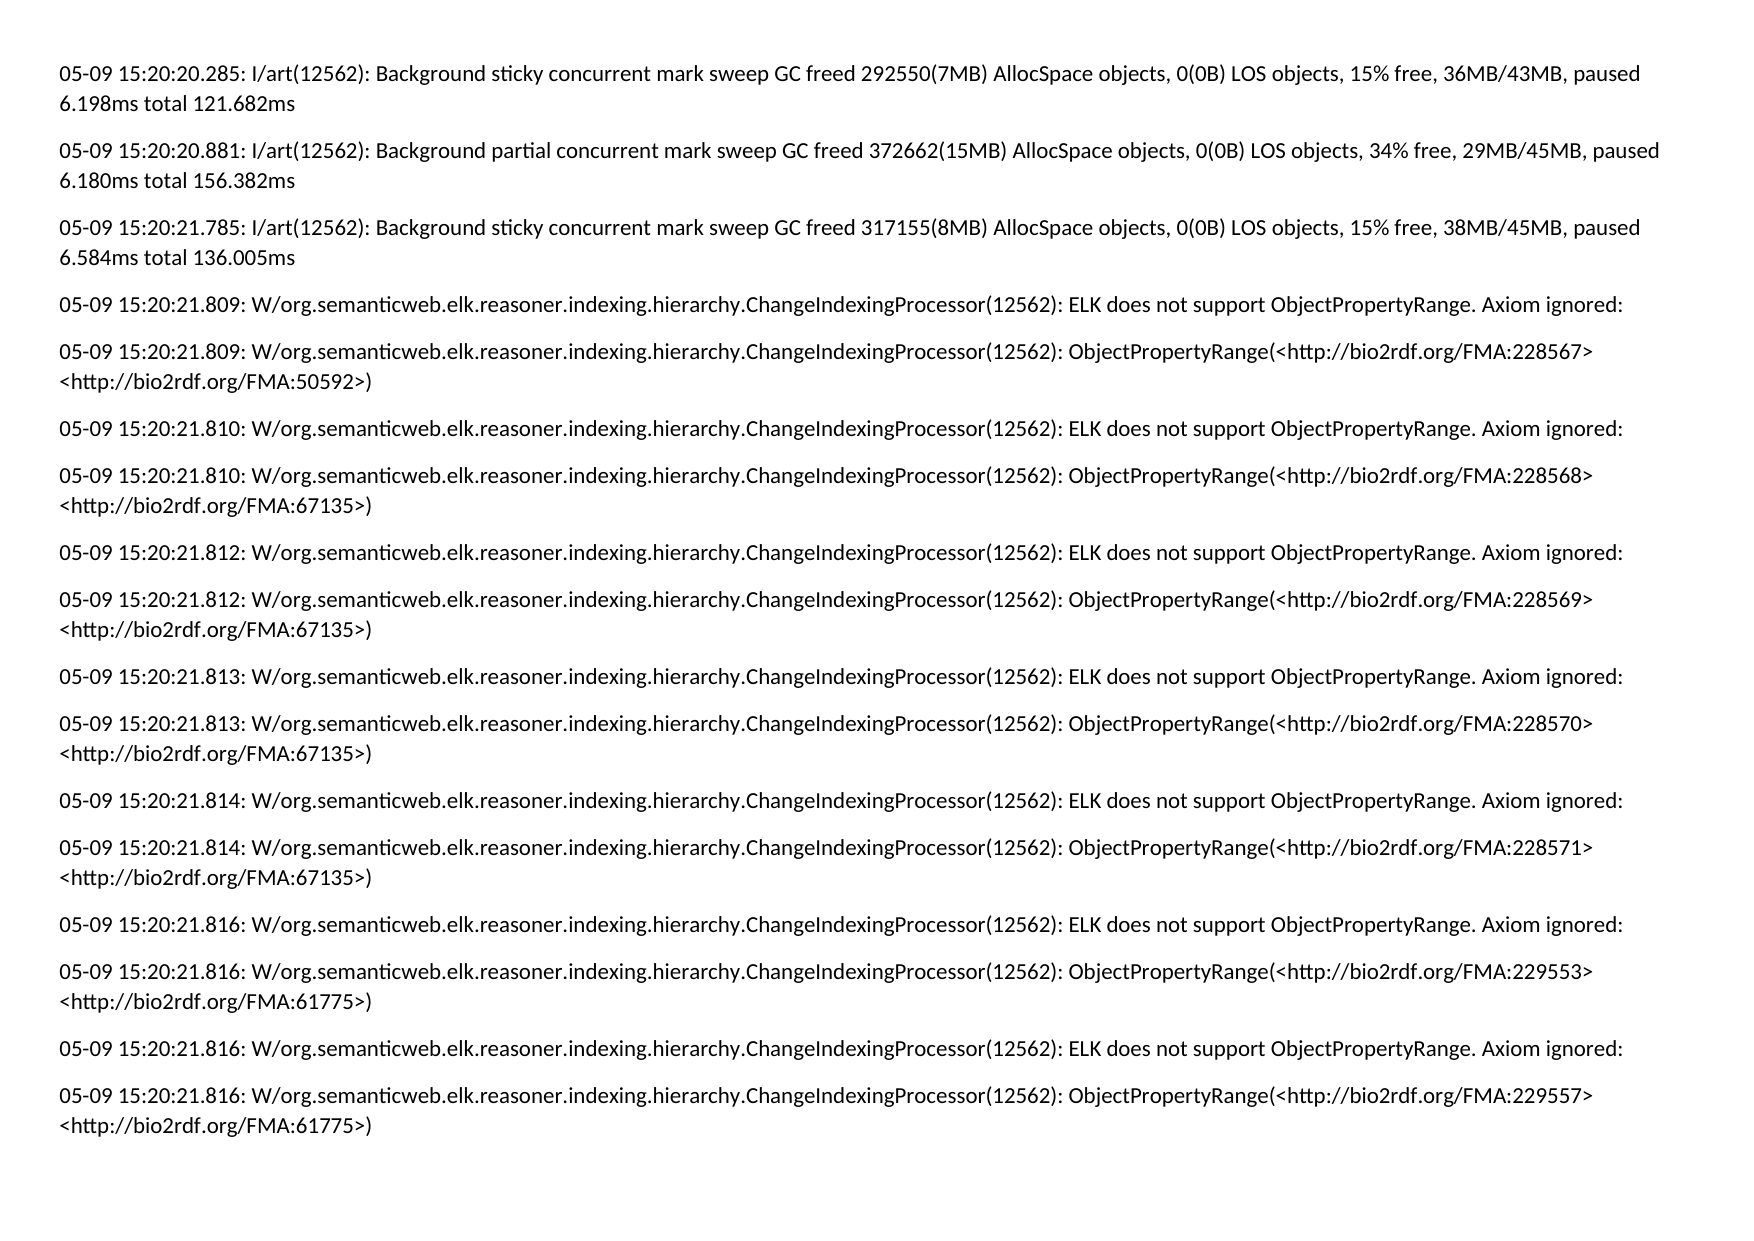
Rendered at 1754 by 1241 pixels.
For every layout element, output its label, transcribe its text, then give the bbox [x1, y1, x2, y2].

text 05-09 15:20:21.809: W/org.semanticweb.elk.reasoner.indexing.hierarchy.ChangeIndexingProcessor(12562): ELK does not support ObjectPropertyRange. Axiom ignored: [59, 290, 1695, 318]
text 05-09 15:20:21.814: W/org.semanticweb.elk.reasoner.indexing.hierarchy.ChangeIndexingProcessor(12562): ObjectPropertyRange(<http://bio2rdf.org/FMA:228571> <http://bio2rdf.org/FMA:67135>) [59, 833, 1695, 891]
text 05-09 15:20:21.812: W/org.semanticweb.elk.reasoner.indexing.hierarchy.ChangeIndexingProcessor(12562): ObjectPropertyRange(<http://bio2rdf.org/FMA:228569> <http://bio2rdf.org/FMA:67135>) [59, 585, 1695, 643]
text 05-09 15:20:21.813: W/org.semanticweb.elk.reasoner.indexing.hierarchy.ChangeIndexingProcessor(12562): ObjectPropertyRange(<http://bio2rdf.org/FMA:228570> <http://bio2rdf.org/FMA:67135>) [59, 709, 1695, 767]
text 05-09 15:20:20.881: I/art(12562): Background partial concurrent mark sweep GC freed 372662(15MB) AllocSpace objects, 0(0B) LOS objects, 34% free, 29MB/45MB, paused 6.180ms total 156.382ms [59, 136, 1695, 194]
text 05-09 15:20:21.814: W/org.semanticweb.elk.reasoner.indexing.hierarchy.ChangeIndexingProcessor(12562): ELK does not support ObjectPropertyRange. Axiom ignored: [59, 786, 1695, 814]
text 05-09 15:20:21.785: I/art(12562): Background sticky concurrent mark sweep GC freed 317155(8MB) AllocSpace objects, 0(0B) LOS objects, 15% free, 38MB/45MB, paused 6.584ms total 136.005ms [59, 213, 1695, 271]
text 05-09 15:20:21.816: W/org.semanticweb.elk.reasoner.indexing.hierarchy.ChangeIndexingProcessor(12562): ObjectPropertyRange(<http://bio2rdf.org/FMA:229553> <http://bio2rdf.org/FMA:61775>) [59, 957, 1695, 1015]
text 05-09 15:20:21.809: W/org.semanticweb.elk.reasoner.indexing.hierarchy.ChangeIndexingProcessor(12562): ObjectPropertyRange(<http://bio2rdf.org/FMA:228567> <http://bio2rdf.org/FMA:50592>) [59, 337, 1695, 395]
text 05-09 15:20:21.816: W/org.semanticweb.elk.reasoner.indexing.hierarchy.ChangeIndexingProcessor(12562): ObjectPropertyRange(<http://bio2rdf.org/FMA:229557> <http://bio2rdf.org/FMA:61775>) [59, 1081, 1695, 1139]
text 05-09 15:20:21.810: W/org.semanticweb.elk.reasoner.indexing.hierarchy.ChangeIndexingProcessor(12562): ELK does not support ObjectPropertyRange. Axiom ignored: [59, 414, 1695, 442]
text 05-09 15:20:21.816: W/org.semanticweb.elk.reasoner.indexing.hierarchy.ChangeIndexingProcessor(12562): ELK does not support ObjectPropertyRange. Axiom ignored: [59, 910, 1695, 938]
text 05-09 15:20:21.813: W/org.semanticweb.elk.reasoner.indexing.hierarchy.ChangeIndexingProcessor(12562): ELK does not support ObjectPropertyRange. Axiom ignored: [59, 662, 1695, 690]
text 05-09 15:20:21.810: W/org.semanticweb.elk.reasoner.indexing.hierarchy.ChangeIndexingProcessor(12562): ObjectPropertyRange(<http://bio2rdf.org/FMA:228568> <http://bio2rdf.org/FMA:67135>) [59, 461, 1695, 519]
text 05-09 15:20:20.285: I/art(12562): Background sticky concurrent mark sweep GC freed 292550(7MB) AllocSpace objects, 0(0B) LOS objects, 15% free, 36MB/43MB, paused 6.198ms total 121.682ms [59, 59, 1695, 117]
text 05-09 15:20:21.812: W/org.semanticweb.elk.reasoner.indexing.hierarchy.ChangeIndexingProcessor(12562): ELK does not support ObjectPropertyRange. Axiom ignored: [59, 538, 1695, 566]
text 05-09 15:20:21.816: W/org.semanticweb.elk.reasoner.indexing.hierarchy.ChangeIndexingProcessor(12562): ELK does not support ObjectPropertyRange. Axiom ignored: [59, 1034, 1695, 1062]
